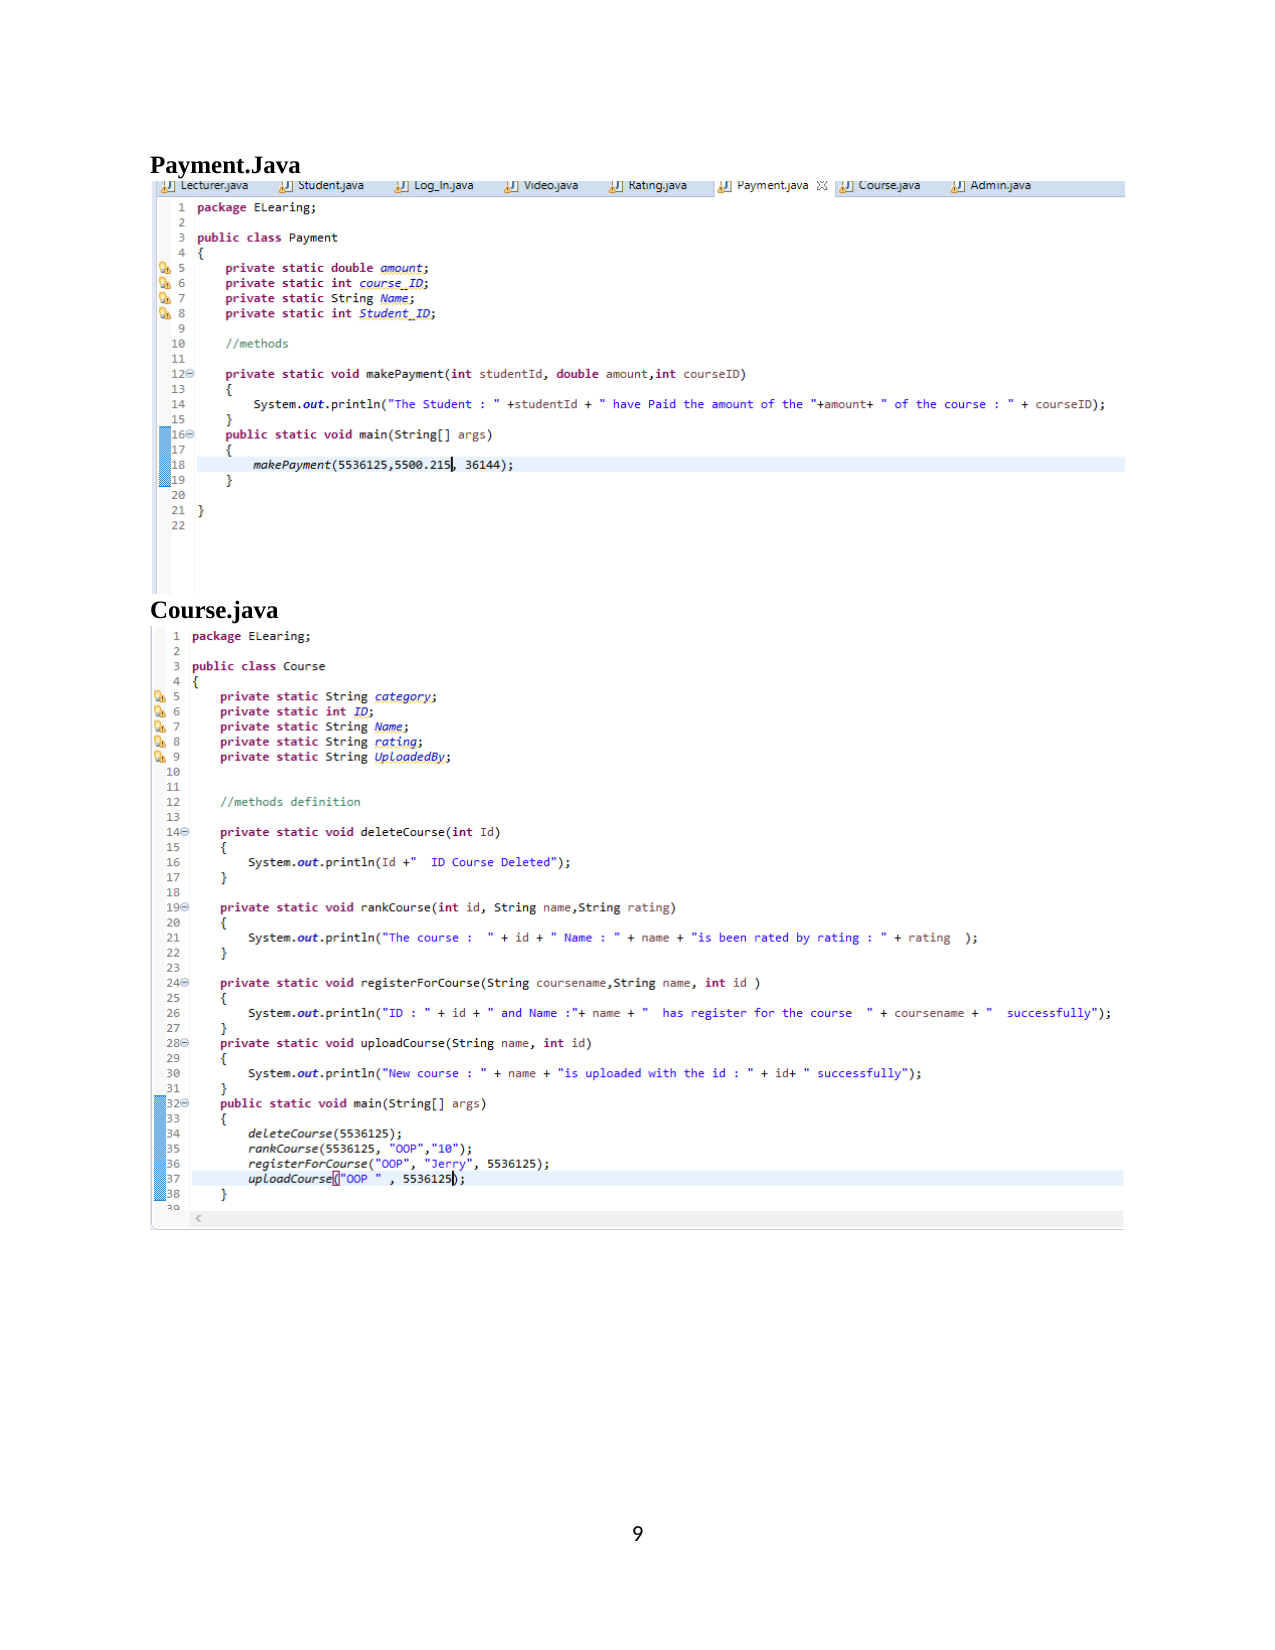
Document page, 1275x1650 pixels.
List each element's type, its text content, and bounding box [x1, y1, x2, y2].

picture [150, 626, 1124, 1230]
list Payment.Java [150, 150, 1125, 181]
list Course.java [150, 596, 1125, 624]
picture [150, 181, 1125, 594]
